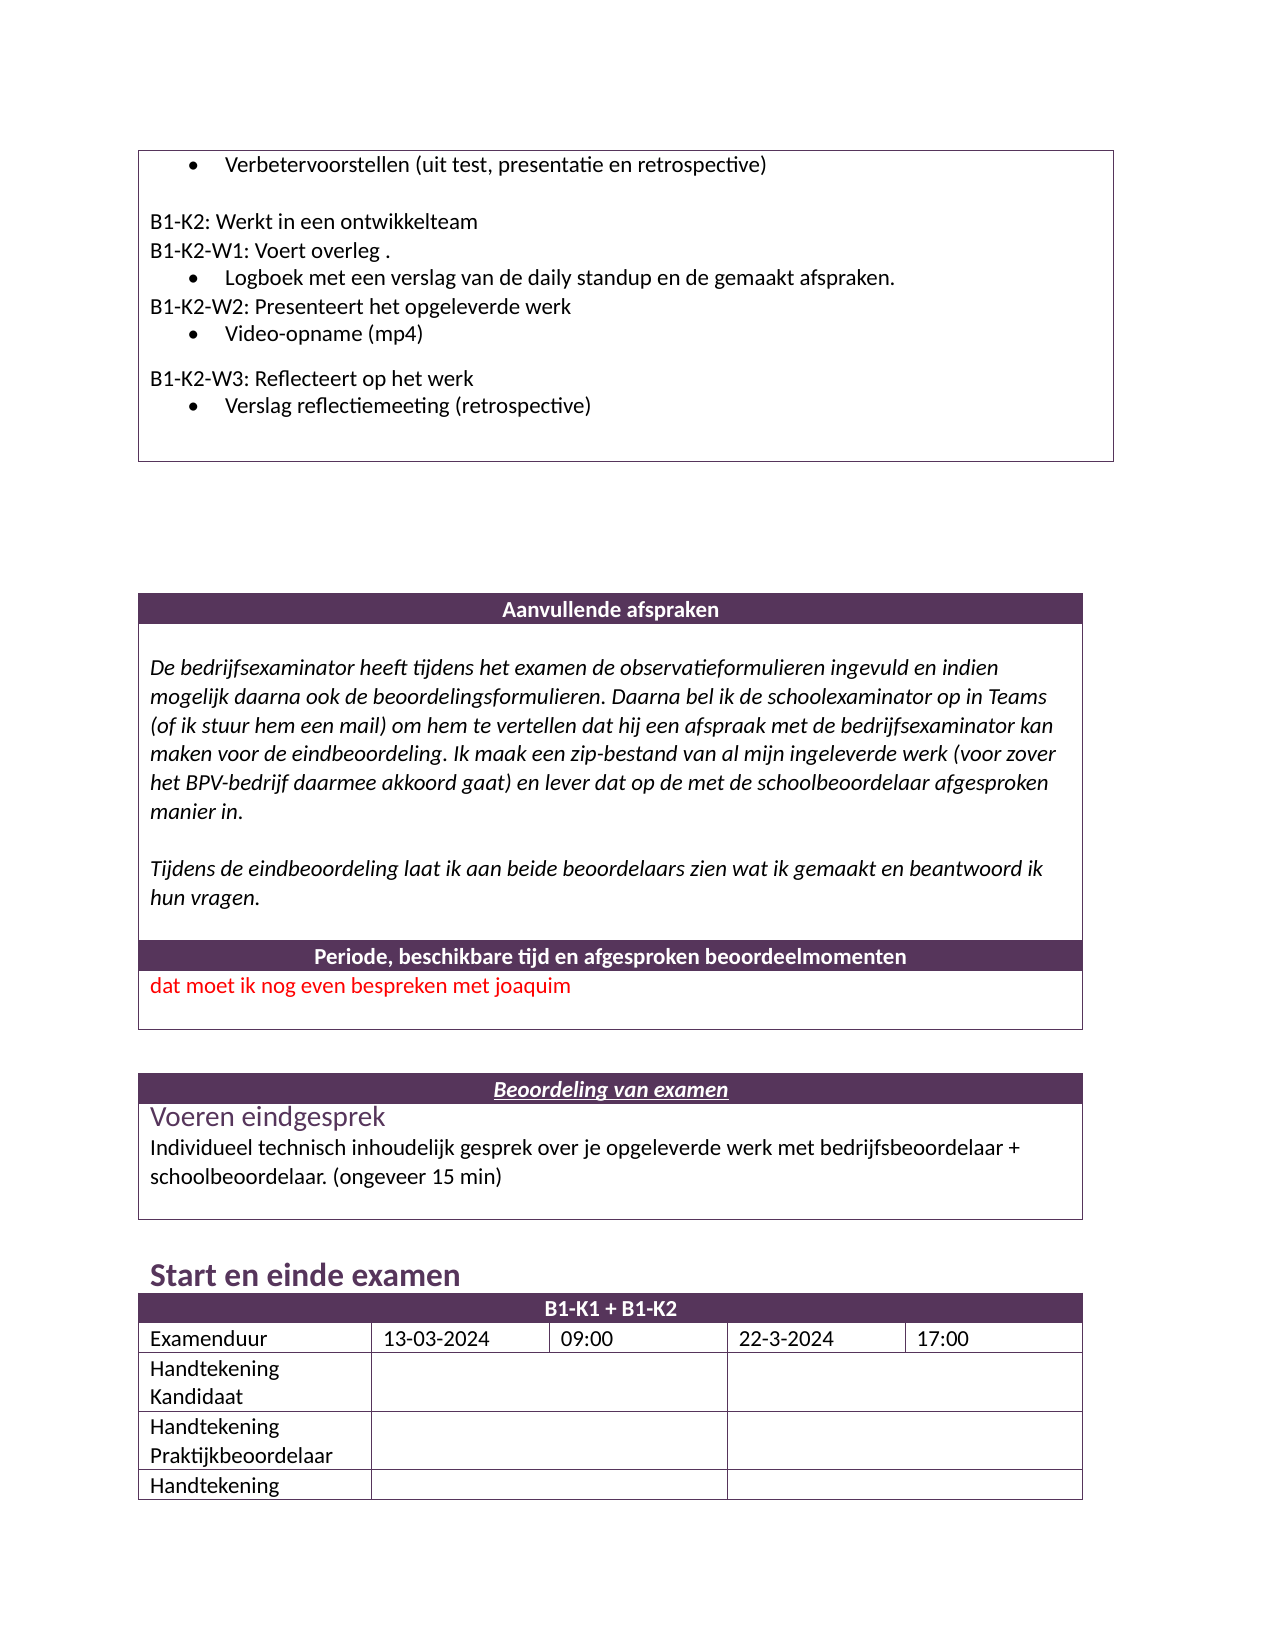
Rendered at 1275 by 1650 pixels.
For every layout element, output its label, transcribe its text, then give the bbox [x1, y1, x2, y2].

table_cell Handtekening Kandidaat [139, 1353, 371, 1411]
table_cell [139, 1470, 371, 1499]
table_header B1-K1 + B1-K2 [139, 1294, 1082, 1322]
table_cell Examenduur [139, 1323, 371, 1352]
table_header Aanvullende afspraken [139, 594, 1082, 623]
table_cell [372, 1353, 727, 1411]
text Start en einde examen [150, 1264, 1125, 1292]
table_cell Periode, beschikbare tijd en afgesproken beoordeelmomenten [139, 941, 1082, 970]
table_cell De bedrijfsexaminator heeft tijdens het examen de observatieformulieren ingevuld en indien mogelijk daarna ook de beoordelingsformulieren. Daarna bel ik de schoolexaminator op in Teams (of ik stuur hem een mail) om hem te vertellen dat hij een afspraak met de bedrijfsexaminator kan maken voor de eindbeoordeling. Ik maak een zip-bestand van al mijn ingeleverde werk (voor zover het BPV-bedrijf daarmee akkoord gaat) en lever dat op de met de schoolbeoordelaar afgesproken manier in. Tijdens de eindbeoordeling laat ik aan beide beoordelaars zien wat ik gemaakt en beantwoord ik hun vragen. [139, 624, 1082, 940]
table_cell 13-03-2024 [372, 1323, 549, 1352]
table_cell [728, 1470, 1082, 1499]
table_cell Handtekening Praktijkbeoordelaar [139, 1412, 371, 1469]
table_cell [372, 1470, 727, 1499]
table_header Beoordeling van examen [139, 1074, 1082, 1103]
table_cell [728, 1412, 1082, 1469]
table_cell 17:00 [906, 1323, 1082, 1352]
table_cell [139, 151, 1113, 461]
table_cell Voeren eindgesprek Individueel technisch inhoudelijk gesprek over je opgeleverde werk met bedrijfsbeoordelaar + schoolbeoordelaar. (ongeveer 15 min) [139, 1104, 1082, 1219]
table_cell [728, 1353, 1082, 1411]
table_cell [372, 1412, 727, 1469]
table_cell 22-3-2024 [728, 1323, 905, 1352]
table_cell 09:00 [550, 1323, 727, 1352]
table_cell dat moet ik nog even bespreken met joaquim [139, 971, 1082, 1028]
